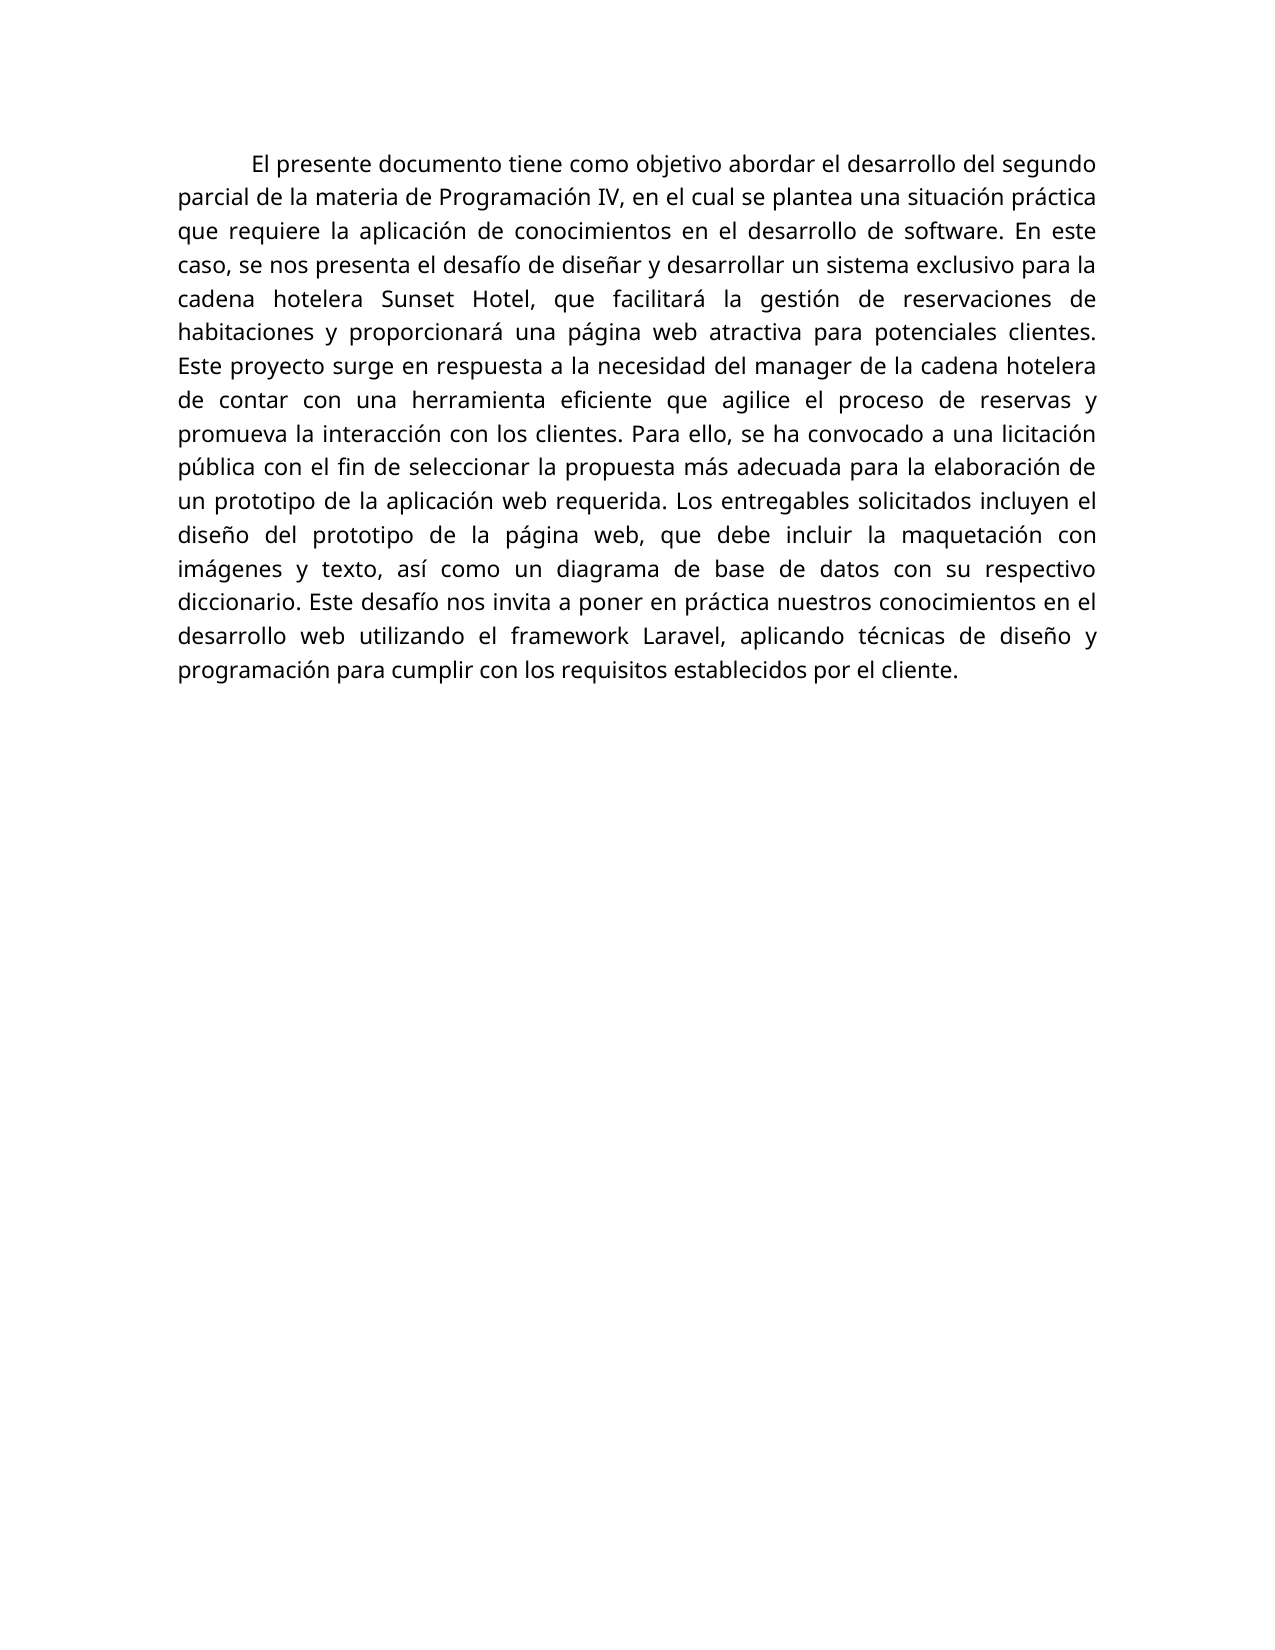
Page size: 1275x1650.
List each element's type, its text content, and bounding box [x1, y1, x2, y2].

text El presente documento tiene como objetivo abordar el desarrollo del segundo parcial de la materia de Programación IV, en el cual se plantea una situación práctica que requiere la aplicación de conocimientos en el desarrollo de software. En este caso, se nos presenta el desafío de diseñar y desarrollar un sistema exclusivo para la cadena hotelera Sunset Hotel, que facilitará la gestión de reservaciones de habitaciones y proporcionará una página web atractiva para potenciales clientes. Este proyecto surge en respuesta a la necesidad del manager de la cadena hotelera de contar con una herramienta eficiente que agilice el proceso de reservas y promueva la interacción con los clientes. Para ello, se ha convocado a una licitación pública con el fin de seleccionar la propuesta más adecuada para la elaboración de un prototipo de la aplicación web requerida. Los entregables solicitados incluyen el diseño del prototipo de la página web, que debe incluir la maquetación con imágenes y texto, así como un diagrama de base de datos con su respectivo diccionario. Este desafío nos invita a poner en práctica nuestros conocimientos en el desarrollo web utilizando el framework Laravel, aplicando técnicas de diseño y programación para cumplir con los requisitos establecidos por el cliente. [177, 148, 1098, 685]
